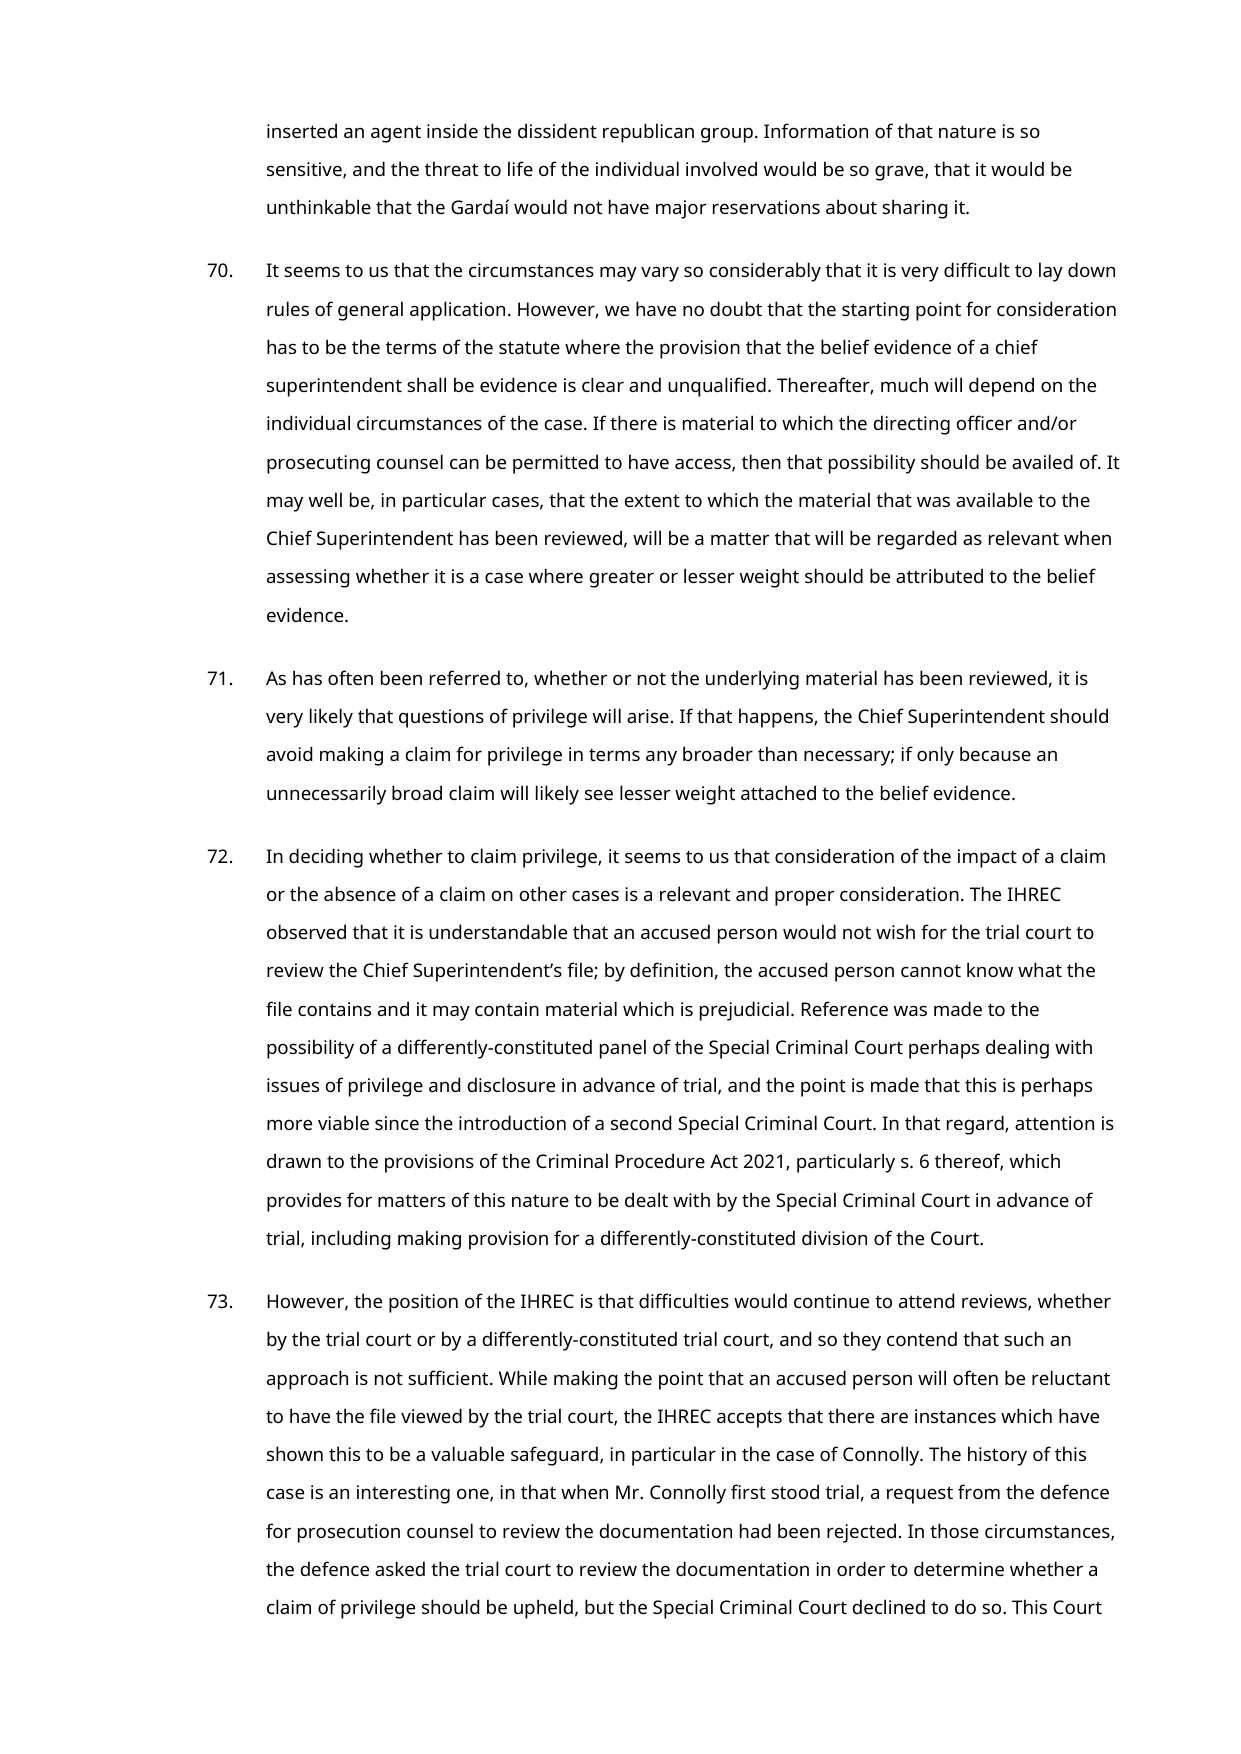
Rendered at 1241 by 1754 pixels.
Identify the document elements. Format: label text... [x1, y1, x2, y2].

text 71. As has often been referred to, whether or not the underlying material has been reviewed, it is very likely that questions of privilege will arise. If that happens, the Chief Superintendent should avoid making a claim for privilege in terms any broader than necessary; if only because an unnecessarily broad claim will likely see lesser weight attached to the belief evidence. [207, 665, 1122, 805]
text 70. It seems to us that the circumstances may vary so considerably that it is very difficult to lay down rules of general application. However, we have no doubt that the starting point for consideration has to be the terms of the statute where the provision that the belief evidence of a chief superintendent shall be evidence is clear and unqualified. Thereafter, much will depend on the individual circumstances of the case. If there is material to which the directing officer and/or prosecuting counsel can be permitted to have access, then that possibility should be availed of. It may well be, in particular cases, that the extent to which the material that was available to the Chief Superintendent has been reviewed, will be a matter that will be regarded as relevant when assessing whether it is a case where greater or lesser weight should be attributed to the belief evidence. [207, 258, 1122, 627]
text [207, 1288, 1122, 1620]
text 72. In deciding whether to claim privilege, it seems to us that consideration of the impact of a claim or the absence of a claim on other cases is a relevant and proper consideration. The IHREC observed that it is understandable that an accused person would not wish for the trial court to review the Chief Superintendent’s file; by definition, the accused person cannot know what the file contains and it may contain material which is prejudicial. Reference was made to the possibility of a differently-constituted panel of the Special Criminal Court perhaps dealing with issues of privilege and disclosure in advance of trial, and the point is made that this is perhaps more viable since the introduction of a second Special Criminal Court. In that regard, attention is drawn to the provisions of the Criminal Procedure Act 2021, particularly s. 6 thereof, which provides for matters of this nature to be dealt with by the Special Criminal Court in advance of trial, including making provision for a differently-constituted division of the Court. [207, 843, 1122, 1251]
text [207, 118, 1122, 220]
